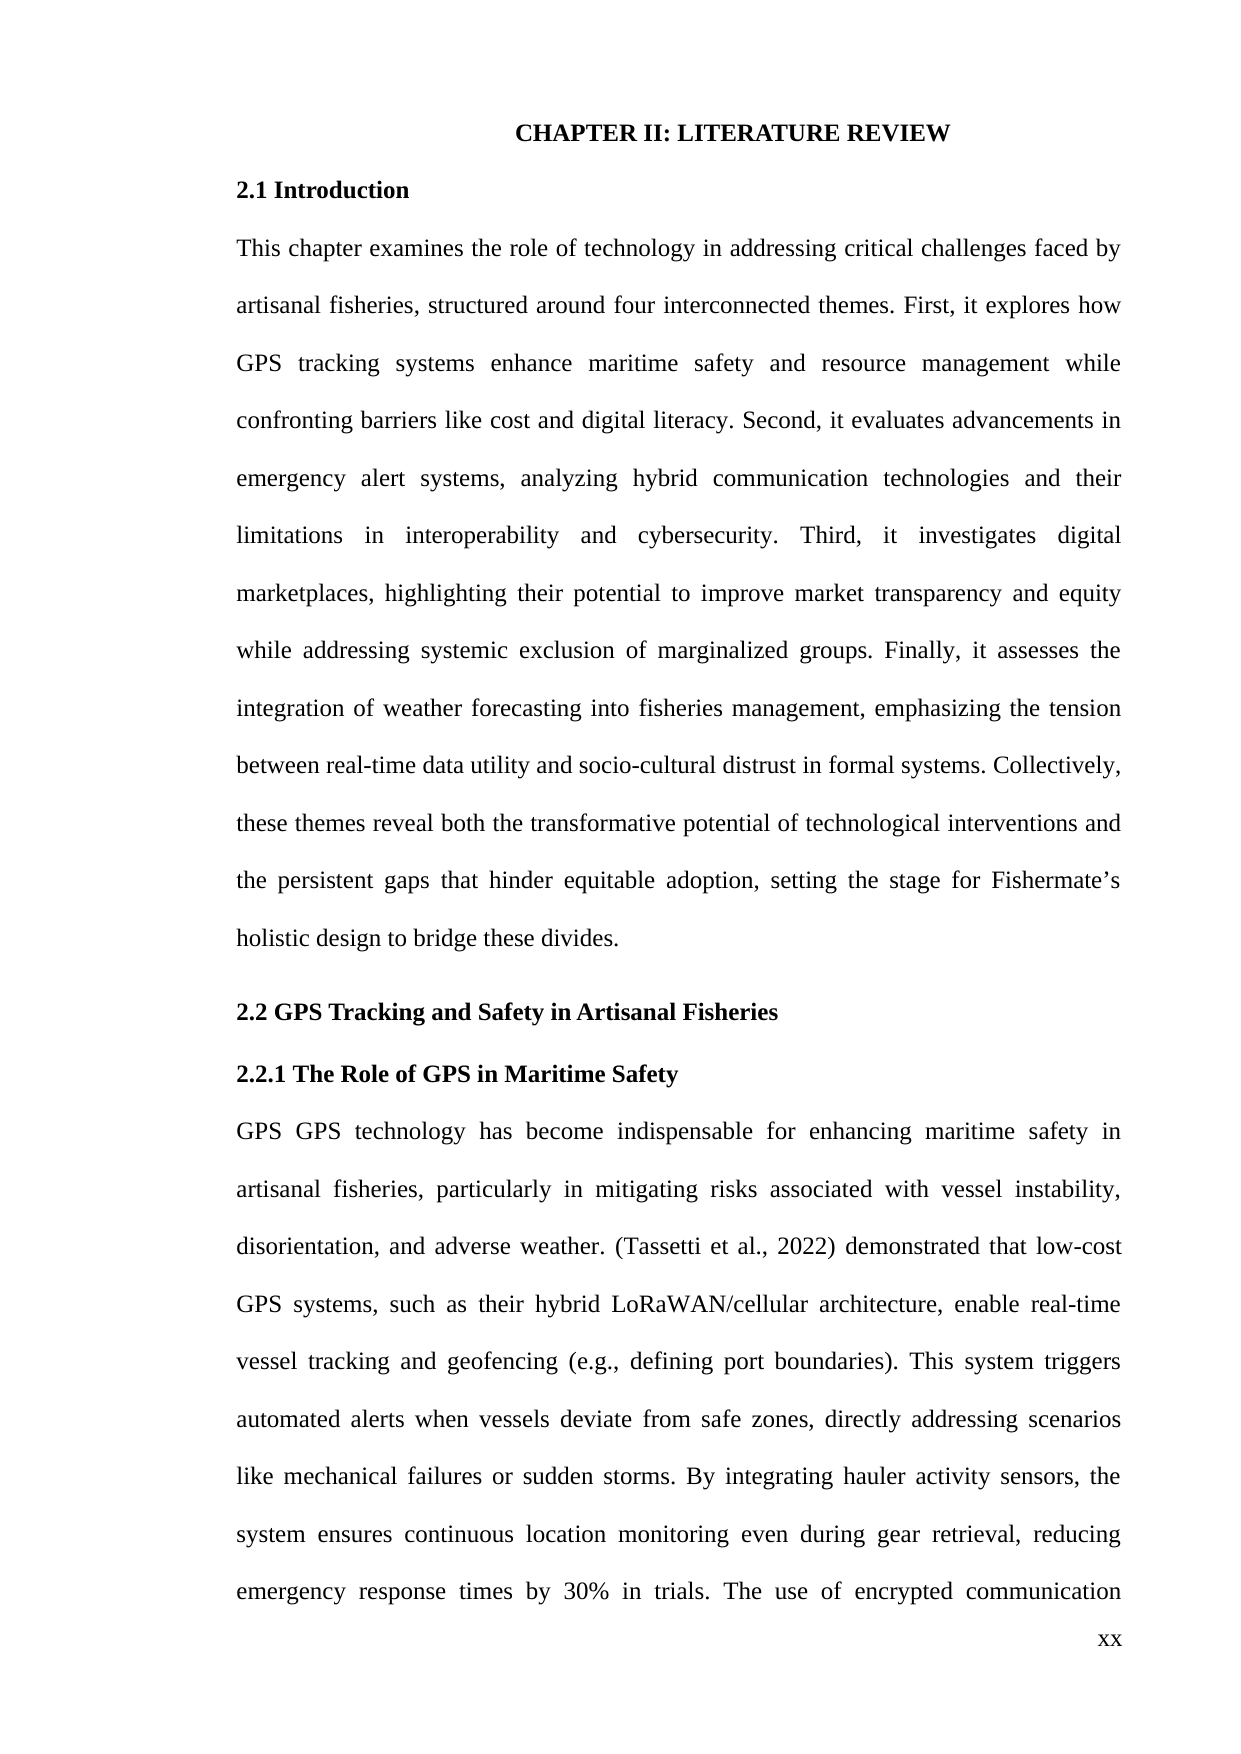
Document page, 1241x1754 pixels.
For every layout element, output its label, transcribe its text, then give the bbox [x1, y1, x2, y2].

text This chapter examines the role of technology in addressing critical challenges faced by artisanal fisheries, structured around four interconnected themes. First, it explores how GPS tracking systems enhance maritime safety and resource management while confronting barriers like cost and digital literacy. Second, it evaluates advancements in emergency alert systems, analyzing hybrid communication technologies and their limitations in interoperability and cybersecurity. Third, it investigates digital marketplaces, highlighting their potential to improve market transparency and equity while addressing systemic exclusion of marginalized groups. Finally, it assesses the integration of weather forecasting into fisheries management, emphasizing the tension between real-time data utility and socio-cultural distrust in formal systems. Collectively, these themes reveal both the transformative potential of technological interventions and the persistent gaps that hinder equitable adoption, setting the stage for Fishermate’s holistic design to bridge these divides. [236, 233, 1122, 952]
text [236, 1116, 1122, 1605]
subtitle 2.2.1 The Role of GPS in Maritime Safety [236, 1059, 1122, 1088]
subtitle 2.2 GPS Tracking and Safety in Artisanal Fisheries [236, 997, 1122, 1026]
subtitle CHAPTER II: LITERATURE REVIEW [344, 118, 1122, 147]
subtitle 2.1 Introduction [236, 176, 1122, 204]
